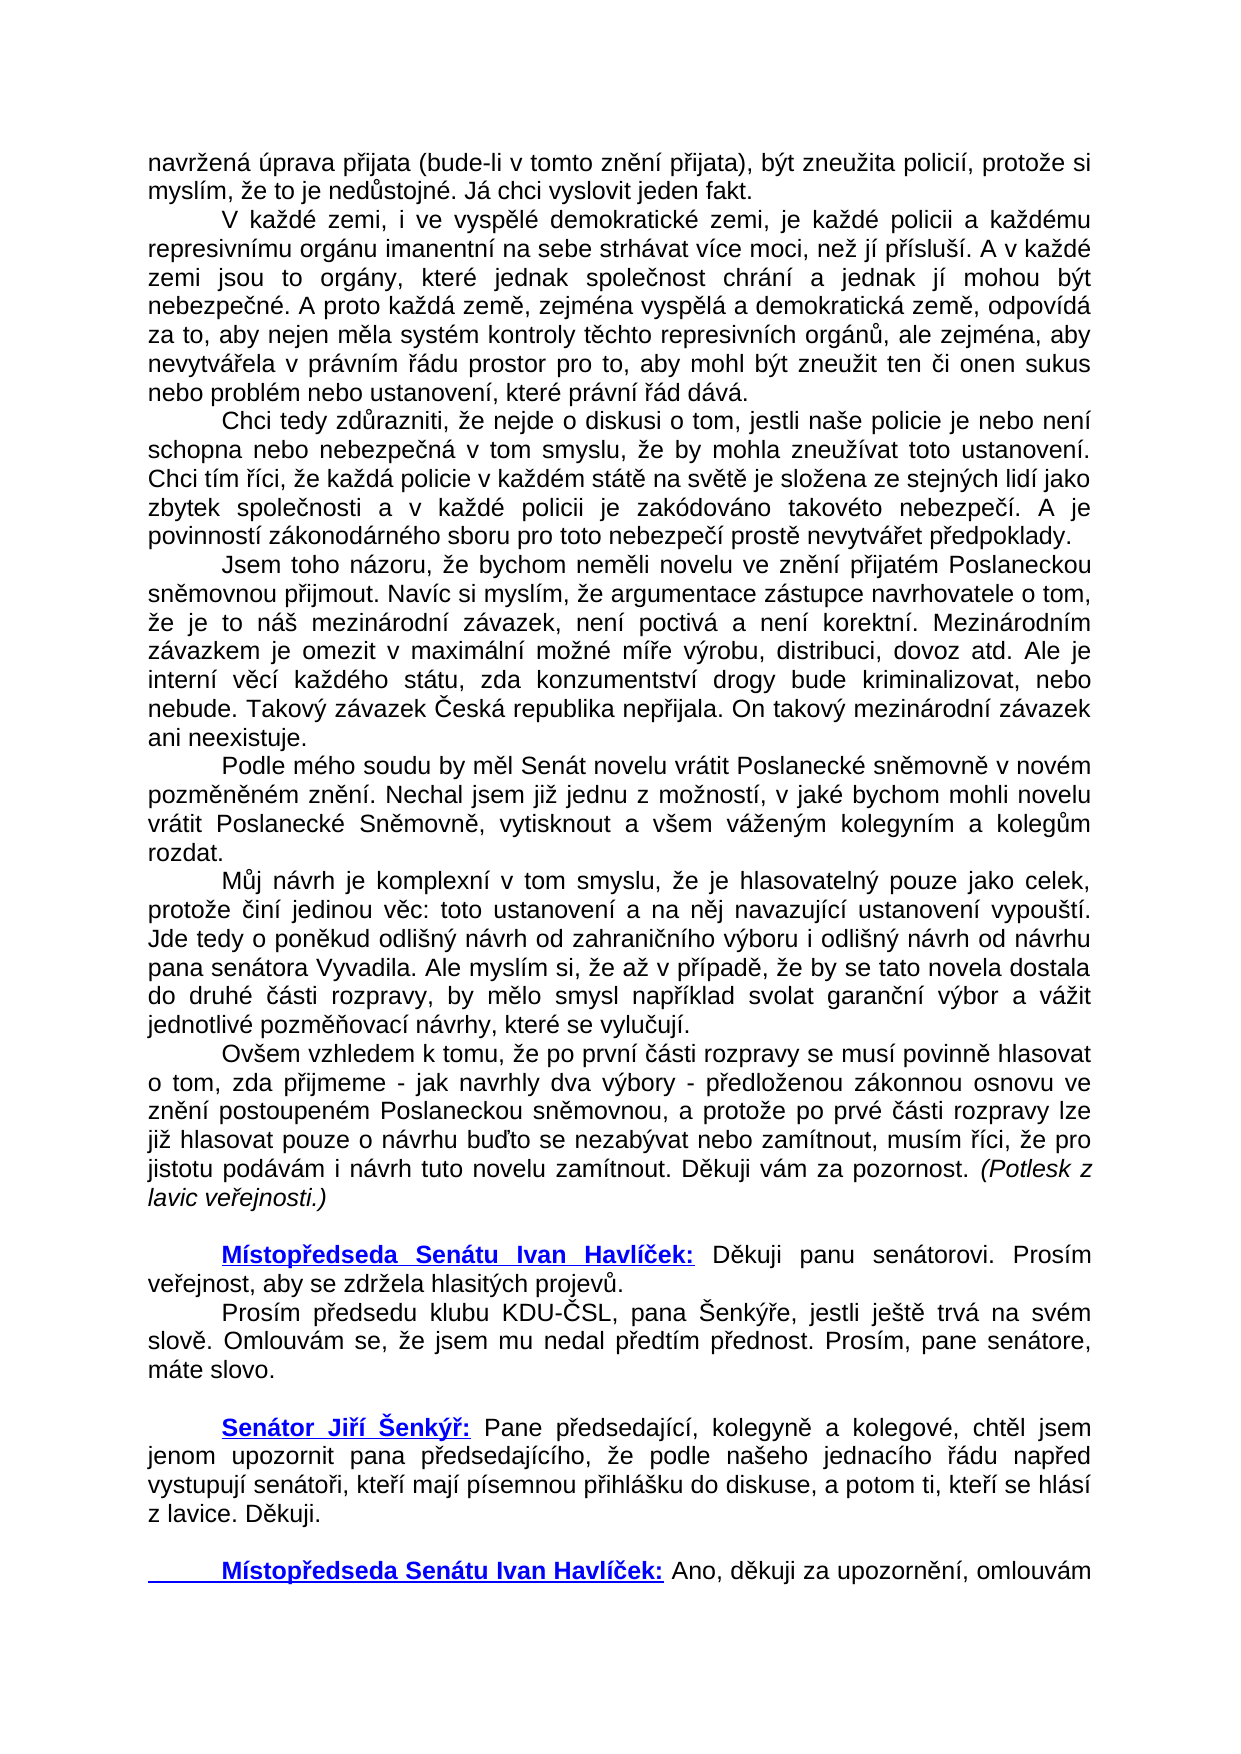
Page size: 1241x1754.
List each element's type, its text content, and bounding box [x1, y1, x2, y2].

text Ovšem vzhledem k tomu, že po první části rozpravy se musí povinně hlasovat o tom, zda přijmeme - jak navrhly dva výbory - předloženou zákonnou osnovu ve znění postoupeném Poslaneckou sněmovnou, a protože po prvé části rozpravy lze již hlasovat pouze o návrhu buďto se nezabývat nebo zamítnout, musím říci, že pro jistotu podávám i návrh tuto novelu zamítnout. Děkuji vám za pozornost. (Potlesk z lavic veřejnosti.) [148, 1039, 1093, 1211]
text V každé zemi, i ve vyspělé demokratické zemi, je každé policii a každému represivnímu orgánu imanentní na sebe strhávat více moci, než jí přísluší. A v každé zemi jsou to orgány, které jednak společnost chrání a jednak jí mohou být nebezpečné. A proto každá země, zejména vyspělá a demokratická země, odpovídá za to, aby nejen měla systém kontroly těchto represivních orgánů, ale zejména, aby nevytvářela v právním řádu prostor pro to, aby mohl být zneužit ten či onen sukus nebo problém nebo ustanovení, které právní řád dává. [148, 205, 1093, 406]
text Můj návrh je komplexní v tom smyslu, že je hlasovatelný pouze jako celek, protože činí jedinou věc: toto ustanovení a na něj navazující ustanovení vypouští. Jde tedy o poněkud odlišný návrh od zahraničního výboru i odlišný návrh od návrhu pana senátora Vyvadila. Ale myslím si, že až v případě, že by se tato novela dostala do druhé části rozpravy, by mělo smysl například svolat garanční výbor a vážit jednotlivé pozměňovací návrhy, které se vylučují. [148, 866, 1093, 1039]
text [148, 1556, 1093, 1585]
text Podle mého soudu by měl Senát novelu vrátit Poslanecké sněmovně v novém pozměněném znění. Nechal jsem již jednu z možností, v jaké bychom mohli novelu vrátit Poslanecké Sněmovně, vytisknout a všem váženým kolegyním a kolegům rozdat. [148, 751, 1093, 866]
text Jsem toho názoru, že bychom neměli novelu ve znění přijatém Poslaneckou sněmovnou přijmout. Navíc si myslím, že argumentace zástupce navrhovatele o tom, že je to náš mezinárodní závazek, není poctivá a není korektní. Mezinárodním závazkem je omezit v maximální možné míře výrobu, distribuci, dovoz atd. Ale je interní věcí každého státu, zda konzumentství drogy bude kriminalizovat, nebo nebude. Takový závazek Česká republika nepřijala. On takový mezinárodní závazek ani neexistuje. [148, 550, 1093, 751]
text Chci tedy zdůrazniti, že nejde o diskusi o tom, jestli naše policie je nebo není schopna nebo nebezpečná v tom smyslu, že by mohla zneužívat toto ustanovení. Chci tím říci, že každá policie v každém státě na světě je složena ze stejných lidí jako zbytek společnosti a v každé policii je zakódováno takovéto nebezpečí. A je povinností zákonodárného sboru pro toto nebezpečí prostě nevytvářet předpoklady. [148, 406, 1093, 550]
text Prosím předsedu klubu KDU-ČSL, pana Šenkýře, jestli ještě trvá na svém slově. Omlouvám se, že jsem mu nedal předtím přednost. Prosím, pane senátore, máte slovo. [148, 1298, 1093, 1384]
text Senátor Jiří Šenkýř: Pane předsedající, kolegyně a kolegové, chtěl jsem jenom upozornit pana předsedajícího, že podle našeho jednacího řádu napřed vystupují senátoři, kteří mají písemnou přihlášku do diskuse, a potom ti, kteří se hlásí z lavice. Děkuji. [148, 1413, 1093, 1528]
text Místopředseda Senátu Ivan Havlíček: Děkuji panu senátorovi. Prosím veřejnost, aby se zdržela hlasitých projevů. [148, 1240, 1093, 1298]
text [148, 148, 1093, 205]
